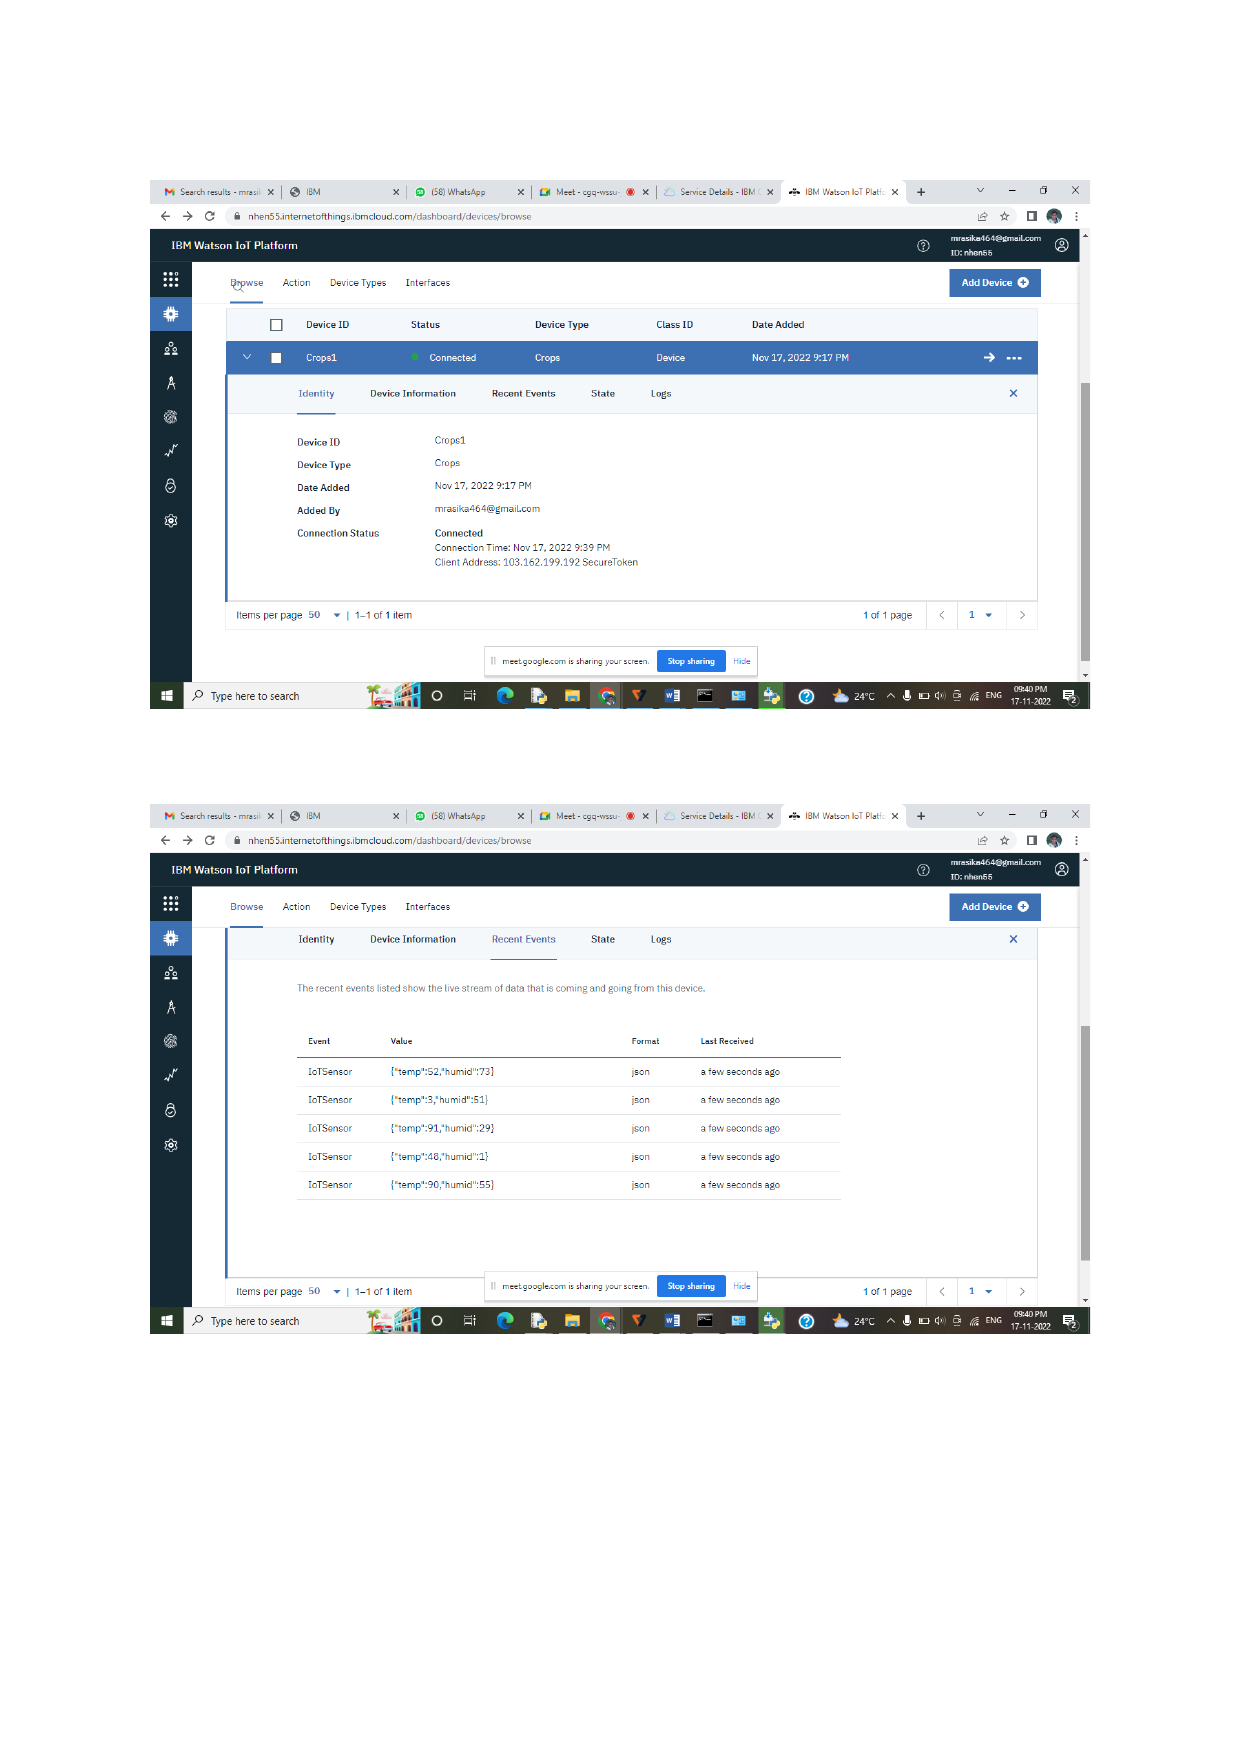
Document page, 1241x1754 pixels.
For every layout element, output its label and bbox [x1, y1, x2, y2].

picture [150, 804, 1091, 1334]
picture [150, 180, 1091, 709]
